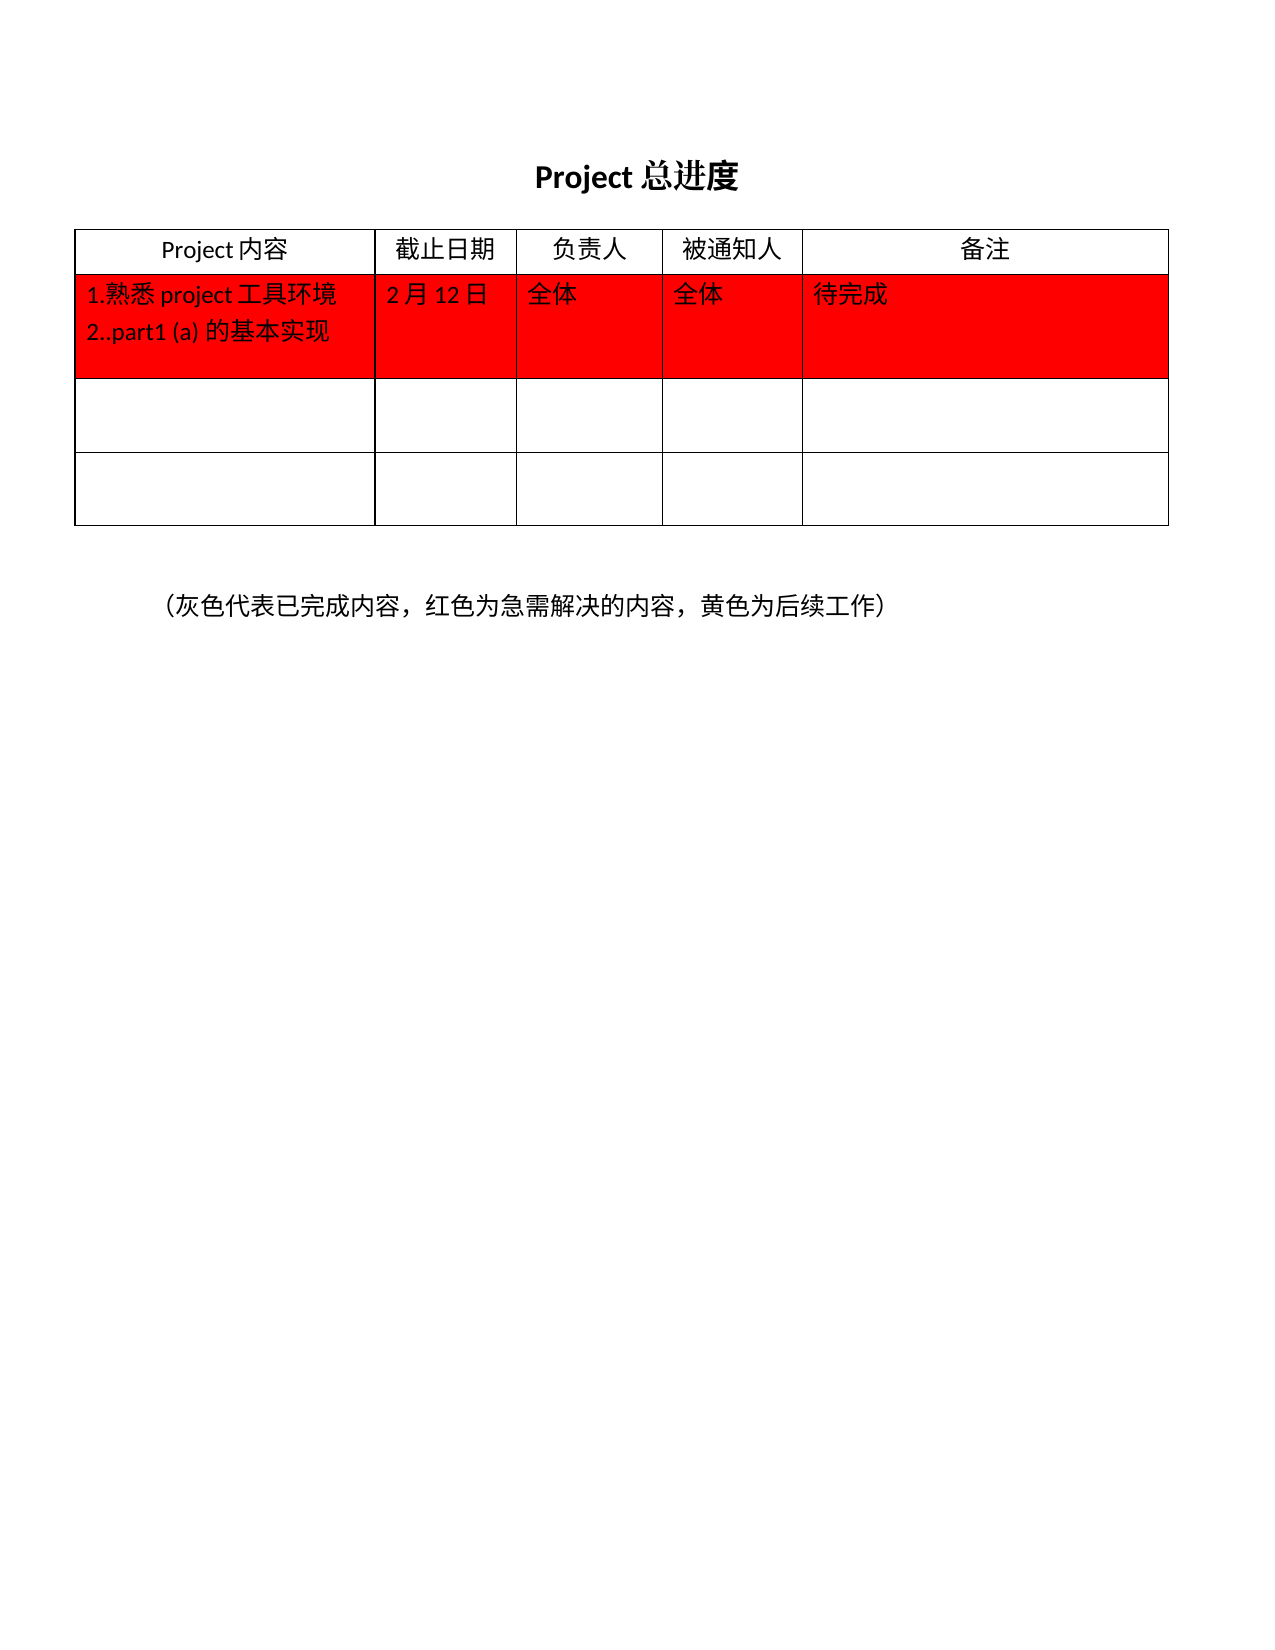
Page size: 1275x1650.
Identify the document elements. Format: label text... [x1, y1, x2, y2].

table_cell [517, 453, 662, 525]
table_cell [803, 453, 1168, 525]
table_cell 2月12日 [376, 275, 516, 378]
table_cell 1.熟悉project工具环境 2..part1 (a) 的基本实现 [76, 275, 374, 378]
table_cell [376, 453, 516, 525]
table_cell 全体 [517, 275, 662, 378]
text Project总进度 [150, 150, 1125, 198]
table_cell [76, 453, 374, 525]
table_header 截止日期 [376, 230, 516, 274]
table_cell [663, 453, 802, 525]
table_cell 待完成 [803, 275, 1168, 378]
table_cell [76, 379, 374, 452]
table_cell 全体 [663, 275, 802, 378]
table_header 负责人 [517, 230, 662, 274]
table_cell [663, 379, 802, 452]
table_cell [376, 379, 516, 452]
table_header 被通知人 [663, 230, 802, 274]
text （灰色代表已完成内容，红色为急需解决的内容，黄色为后续工作） [150, 587, 1125, 623]
table_header 备注 [803, 230, 1168, 274]
table_header Project内容 [76, 230, 374, 274]
table_cell [803, 379, 1168, 452]
table_cell [517, 379, 662, 452]
